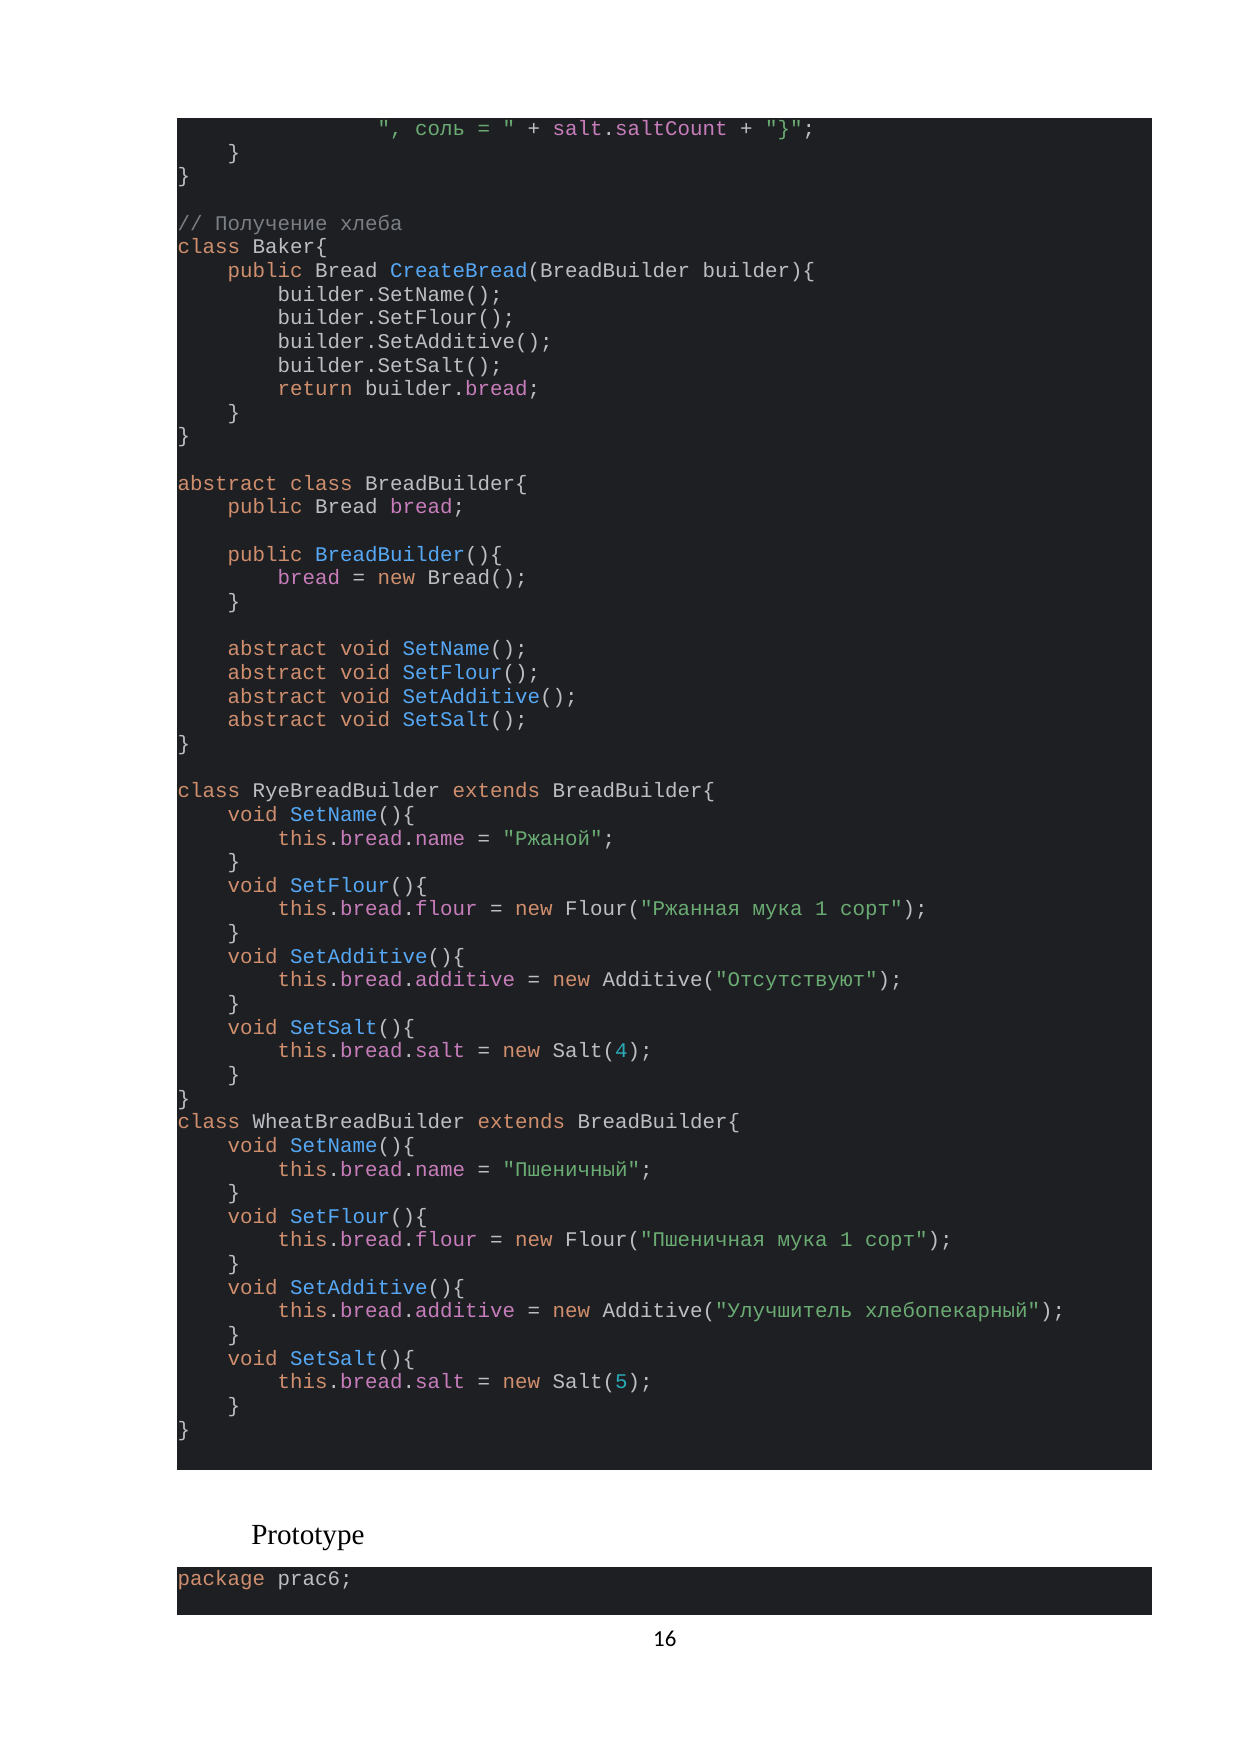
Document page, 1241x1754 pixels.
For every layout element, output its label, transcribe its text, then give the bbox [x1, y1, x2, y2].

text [177, 118, 1152, 1470]
text Prototype [177, 1517, 1152, 1551]
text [177, 1567, 1152, 1615]
